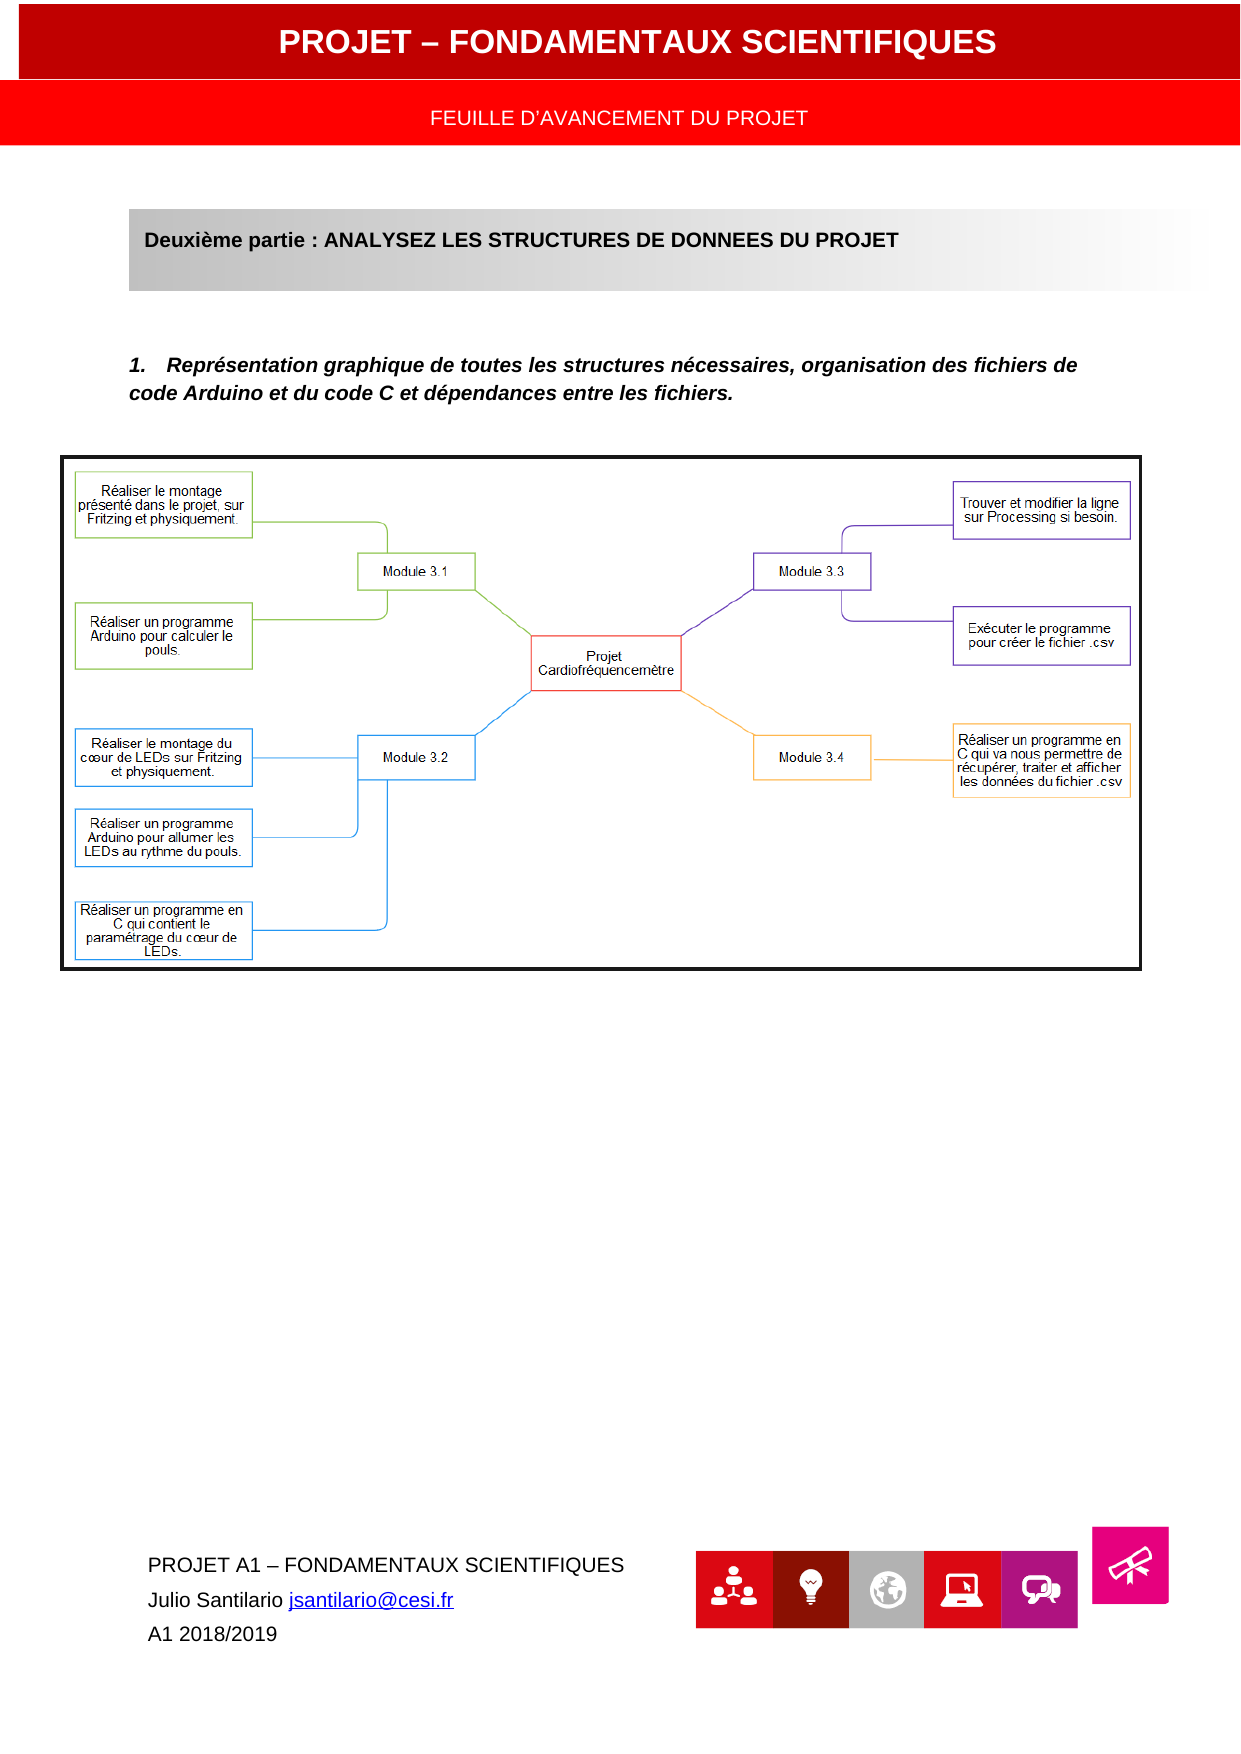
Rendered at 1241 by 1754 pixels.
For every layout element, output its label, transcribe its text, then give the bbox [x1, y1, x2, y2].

picture [688, 1519, 1176, 1661]
picture [64, 459, 1139, 967]
text 1. Représentation graphique de toutes les structures nécessaires, organisation des fichiers de code Arduino et du code C et dépendances entre les fichiers. [129, 353, 1093, 404]
